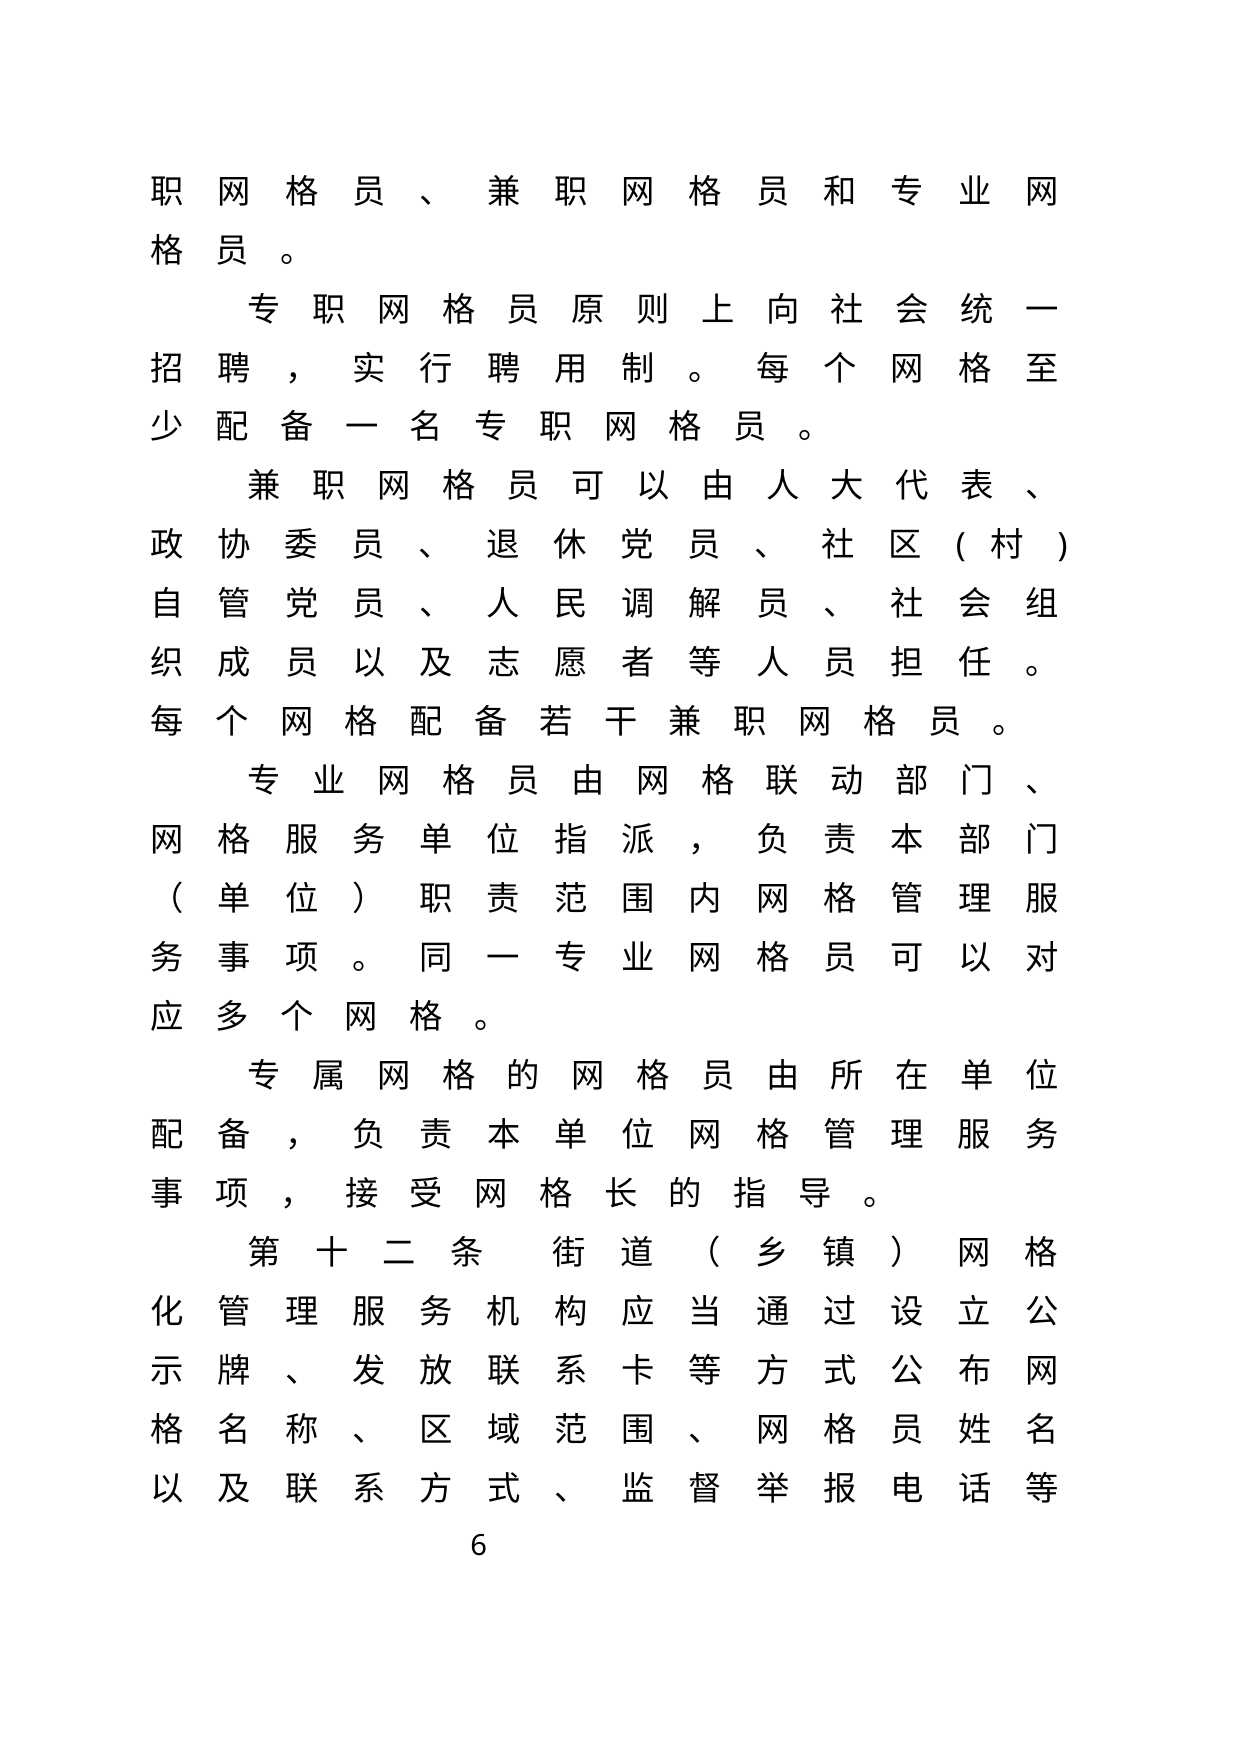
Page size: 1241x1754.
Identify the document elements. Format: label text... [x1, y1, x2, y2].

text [150, 159, 1090, 277]
text 专业网格员由网格联动部门、网格服务单位指派，负责本部门（单位）职责范围内网格管理服务事项。同一专业网格员可以对应多个网格。 [150, 749, 1090, 1043]
text 专职网格员原则上向社会统一招聘，实行聘用制。每个网格至少配备一名专职网格员。 [150, 277, 1090, 454]
text 专属网格的网格员由所在单位配备，负责本单位网格管理服务事项，接受网格长的指导。 [150, 1043, 1090, 1220]
text 兼职网格员可以由人大代表、政协委员、退休党员、社区(村)自管党员、人民调解员、社会组织成员以及志愿者等人员担任。每个网格配备若干兼职网格员。 [150, 454, 1090, 749]
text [150, 1220, 1090, 1515]
